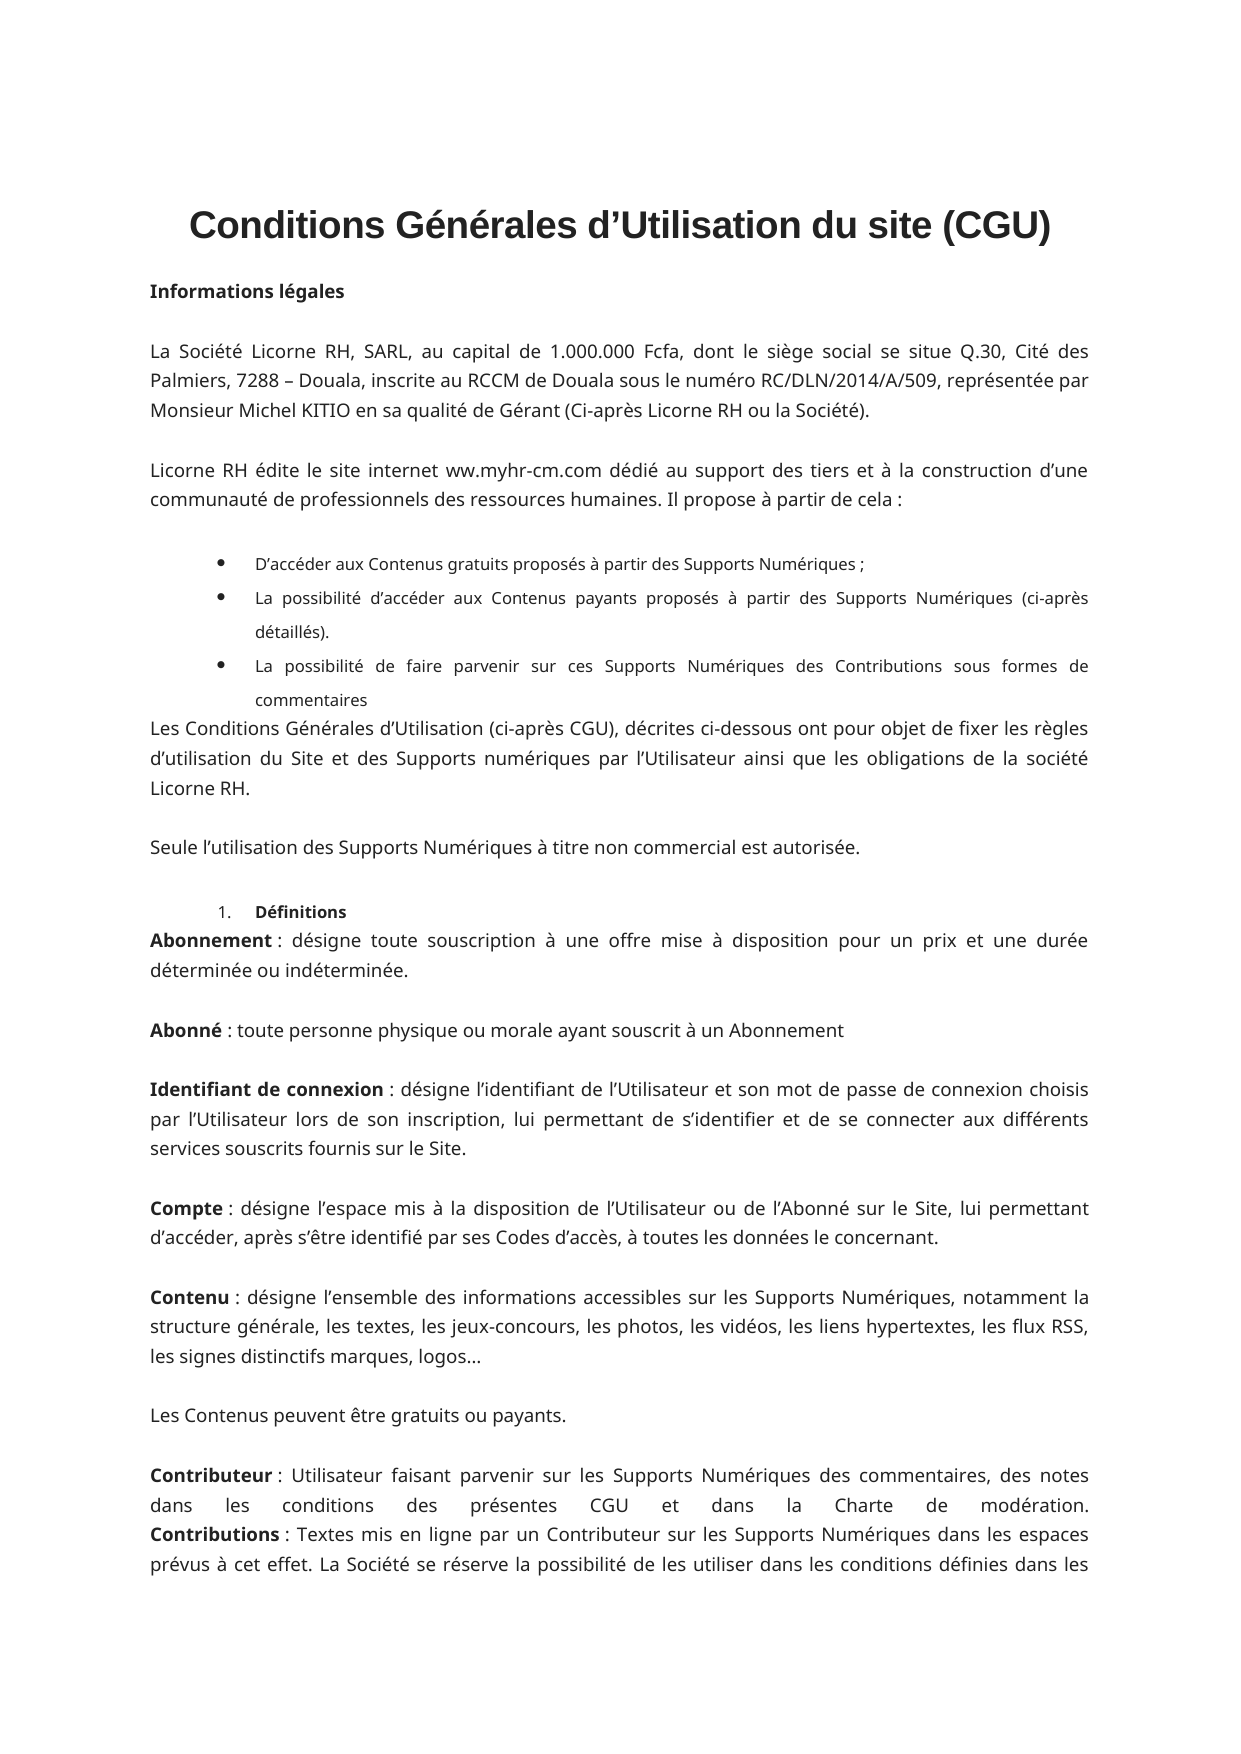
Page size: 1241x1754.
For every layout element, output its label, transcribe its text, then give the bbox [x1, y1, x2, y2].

text Abonné : toute personne physique ou morale ayant souscrit à un Abonnement [150, 1013, 1090, 1042]
text Contenu : désigne l’ensemble des informations accessibles sur les Supports Numériques, notamment la structure générale, les textes, les jeux-concours, les photos, les vidéos, les liens hypertextes, les flux RSS, les signes distinctifs marques, logos… [150, 1280, 1090, 1369]
text Conditions Générales d’Utilisation du site (CGU) [150, 192, 1090, 246]
text Seule l’utilisation des Supports Numériques à titre non commercial est autorisée. [150, 830, 1090, 860]
text Abonnement : désigne toute souscription à une offre mise à disposition pour un prix et une durée déterminée ou indéterminée. [150, 924, 1090, 983]
text Les Contenus peuvent être gratuits ou payants. [150, 1399, 1090, 1428]
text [150, 1458, 1090, 1577]
list Définitions [217, 890, 1090, 924]
text La Société Licorne RH, SARL, au capital de 1.000.000 Fcfa, dont le siège social se situe Q.30, Cité des Palmiers, 7288 – Douala, inscrite au RCCM de Douala sous le numéro RC/DLN/2014/A/509, représentée par Monsieur Michel KITIO en sa qualité de Gérant (Ci-après Licorne RH ou la Société). [150, 334, 1090, 423]
text Compte : désigne l’espace mis à la disposition de l’Utilisateur ou de l’Abonné sur le Site, lui permettant d’accéder, après s’être identifié par ses Codes d’accès, à toutes les données le concernant. [150, 1191, 1090, 1250]
list La possibilité d’accéder aux Contenus payants proposés à partir des Supports Numériques (ci-après détaillés). [217, 576, 1090, 644]
text Les Conditions Générales d’Utilisation (ci-après CGU), décrites ci-dessous ont pour objet de fixer les règles d’utilisation du Site et des Supports numériques par l’Utilisateur ainsi que les obligations de la société Licorne RH. [150, 712, 1090, 801]
text Identifiant de connexion : désigne l’identifiant de l’Utilisateur et son mot de passe de connexion choisis par l’Utilisateur lors de son inscription, lui permettant de s’identifier et de se connecter aux différents services souscrits fournis sur le Site. [150, 1072, 1090, 1161]
list D’accéder aux Contenus gratuits proposés à partir des Supports Numériques ; [217, 542, 1090, 576]
text Informations légales [150, 274, 1090, 304]
text Licorne RH édite le site internet ww.myhr-cm.com dédié au support des tiers et à la construction d’une communauté de professionnels des ressources humaines. Il propose à partir de cela : [150, 453, 1090, 512]
list La possibilité de faire parvenir sur ces Supports Numériques des Contributions sous formes de commentaires [217, 644, 1090, 712]
